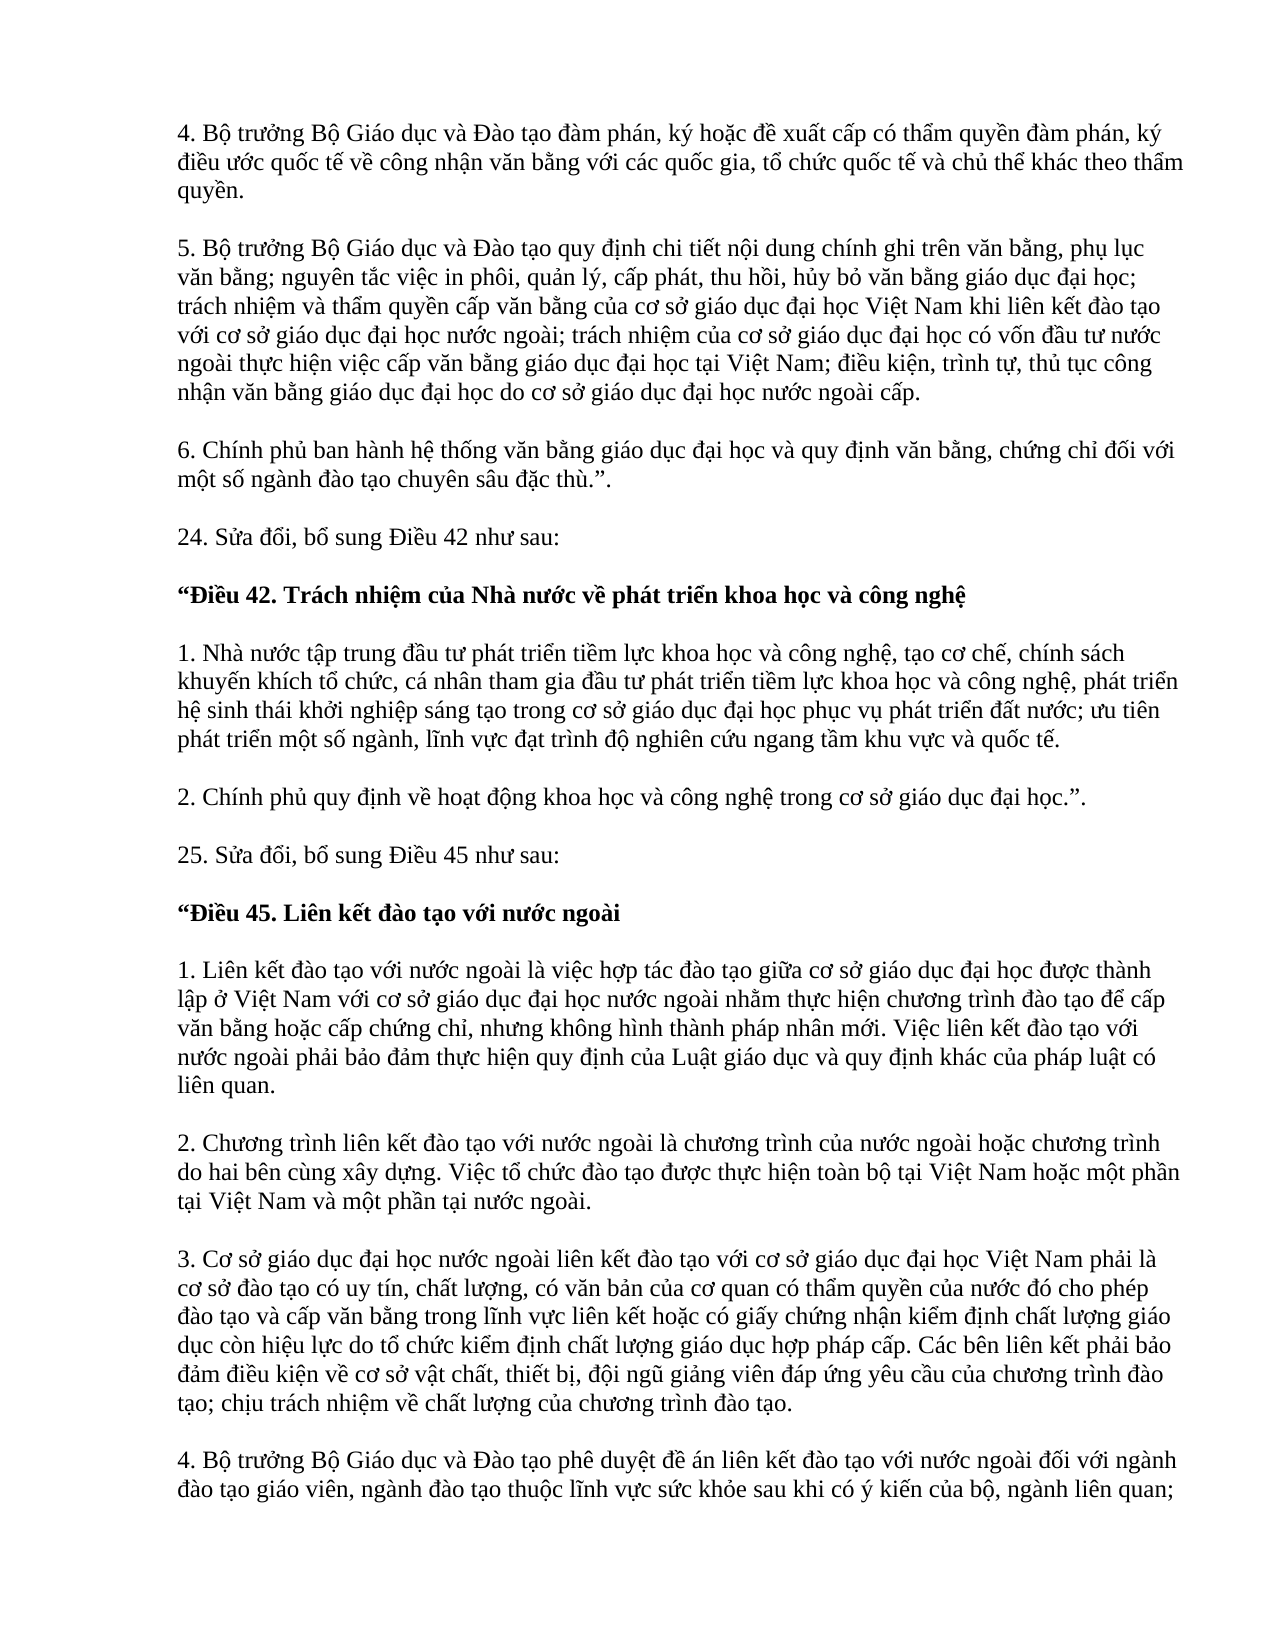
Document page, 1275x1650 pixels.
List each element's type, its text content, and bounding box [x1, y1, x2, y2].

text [177, 1446, 1186, 1503]
text 2. Chương trình liên kết đào tạo với nước ngoài là chương trình của nước ngoài hoặc chương trình do hai bên cùng xây dựng. Việc tổ chức đào tạo được thực hiện toàn bộ tại Việt Nam hoặc một phần tại Việt Nam và một phần tại nước ngoài. [177, 1128, 1186, 1215]
text 24. Sửa đổi, bổ sung Điều 42 như sau: [177, 522, 1186, 551]
text 6. Chính phủ ban hành hệ thống văn bằng giáo dục đại học và quy định văn bằng, chứng chỉ đối với một số ngành đào tạo chuyên sâu đặc thù.”. [177, 435, 1186, 493]
text 25. Sửa đổi, bổ sung Điều 45 như sau: [177, 840, 1186, 868]
text 1. Liên kết đào tạo với nước ngoài là việc hợp tác đào tạo giữa cơ sở giáo dục đại học được thành lập ở Việt Nam với cơ sở giáo dục đại học nước ngoài nhằm thực hiện chương trình đào tạo để cấp văn bằng hoặc cấp chứng chỉ, nhưng không hình thành pháp nhân mới. Việc liên kết đào tạo với nước ngoài phải bảo đảm thực hiện quy định của Luật giáo dục và quy định khác của pháp luật có liên quan. [177, 956, 1186, 1099]
text 1. Nhà nước tập trung đầu tư phát triển tiềm lực khoa học và công nghệ, tạo cơ chế, chính sách khuyến khích tổ chức, cá nhân tham gia đầu tư phát triển tiềm lực khoa học và công nghệ, phát triển hệ sinh thái khởi nghiệp sáng tạo trong cơ sở giáo dục đại học phục vụ phát triển đất nước; ưu tiên phát triển một số ngành, lĩnh vực đạt trình độ nghiên cứu ngang tầm khu vực và quốc tế. [177, 638, 1186, 753]
text “Điều 45. Liên kết đào tạo với nước ngoài [177, 898, 1186, 926]
text 3. Cơ sở giáo dục đại học nước ngoài liên kết đào tạo với cơ sở giáo dục đại học Việt Nam phải là cơ sở đào tạo có uy tín, chất lượng, có văn bản của cơ quan có thẩm quyền của nước đó cho phép đào tạo và cấp văn bằng trong lĩnh vực liên kết hoặc có giấy chứng nhận kiểm định chất lượng giáo dục còn hiệu lực do tổ chức kiểm định chất lượng giáo dục hợp pháp cấp. Các bên liên kết phải bảo đảm điều kiện về cơ sở vật chất, thiết bị, đội ngũ giảng viên đáp ứng yêu cầu của chương trình đào tạo; chịu trách nhiệm về chất lượng của chương trình đào tạo. [177, 1244, 1186, 1416]
text 5. Bộ trưởng Bộ Giáo dục và Đào tạo quy định chi tiết nội dung chính ghi trên văn bằng, phụ lục văn bằng; nguyên tắc việc in phôi, quản lý, cấp phát, thu hồi, hủy bỏ văn bằng giáo dục đại học; trách nhiệm và thẩm quyền cấp văn bằng của cơ sở giáo dục đại học Việt Nam khi liên kết đào tạo với cơ sở giáo dục đại học nước ngoài; trách nhiệm của cơ sở giáo dục đại học có vốn đầu tư nước ngoài thực hiện việc cấp văn bằng giáo dục đại học tại Việt Nam; điều kiện, trình tự, thủ tục công nhận văn bằng giáo dục đại học do cơ sở giáo dục đại học nước ngoài cấp. [177, 233, 1186, 406]
text 2. Chính phủ quy định về hoạt động khoa học và công nghệ trong cơ sở giáo dục đại học.”. [177, 782, 1186, 811]
text “Điều 42. Trách nhiệm của Nhà nước về phát triển khoa học và công nghệ [177, 580, 1186, 608]
text 4. Bộ trưởng Bộ Giáo dục và Đào tạo đàm phán, ký hoặc đề xuất cấp có thẩm quyền đàm phán, ký điều ước quốc tế về công nhận văn bằng với các quốc gia, tổ chức quốc tế và chủ thể khác theo thẩm quyền. [177, 118, 1186, 204]
